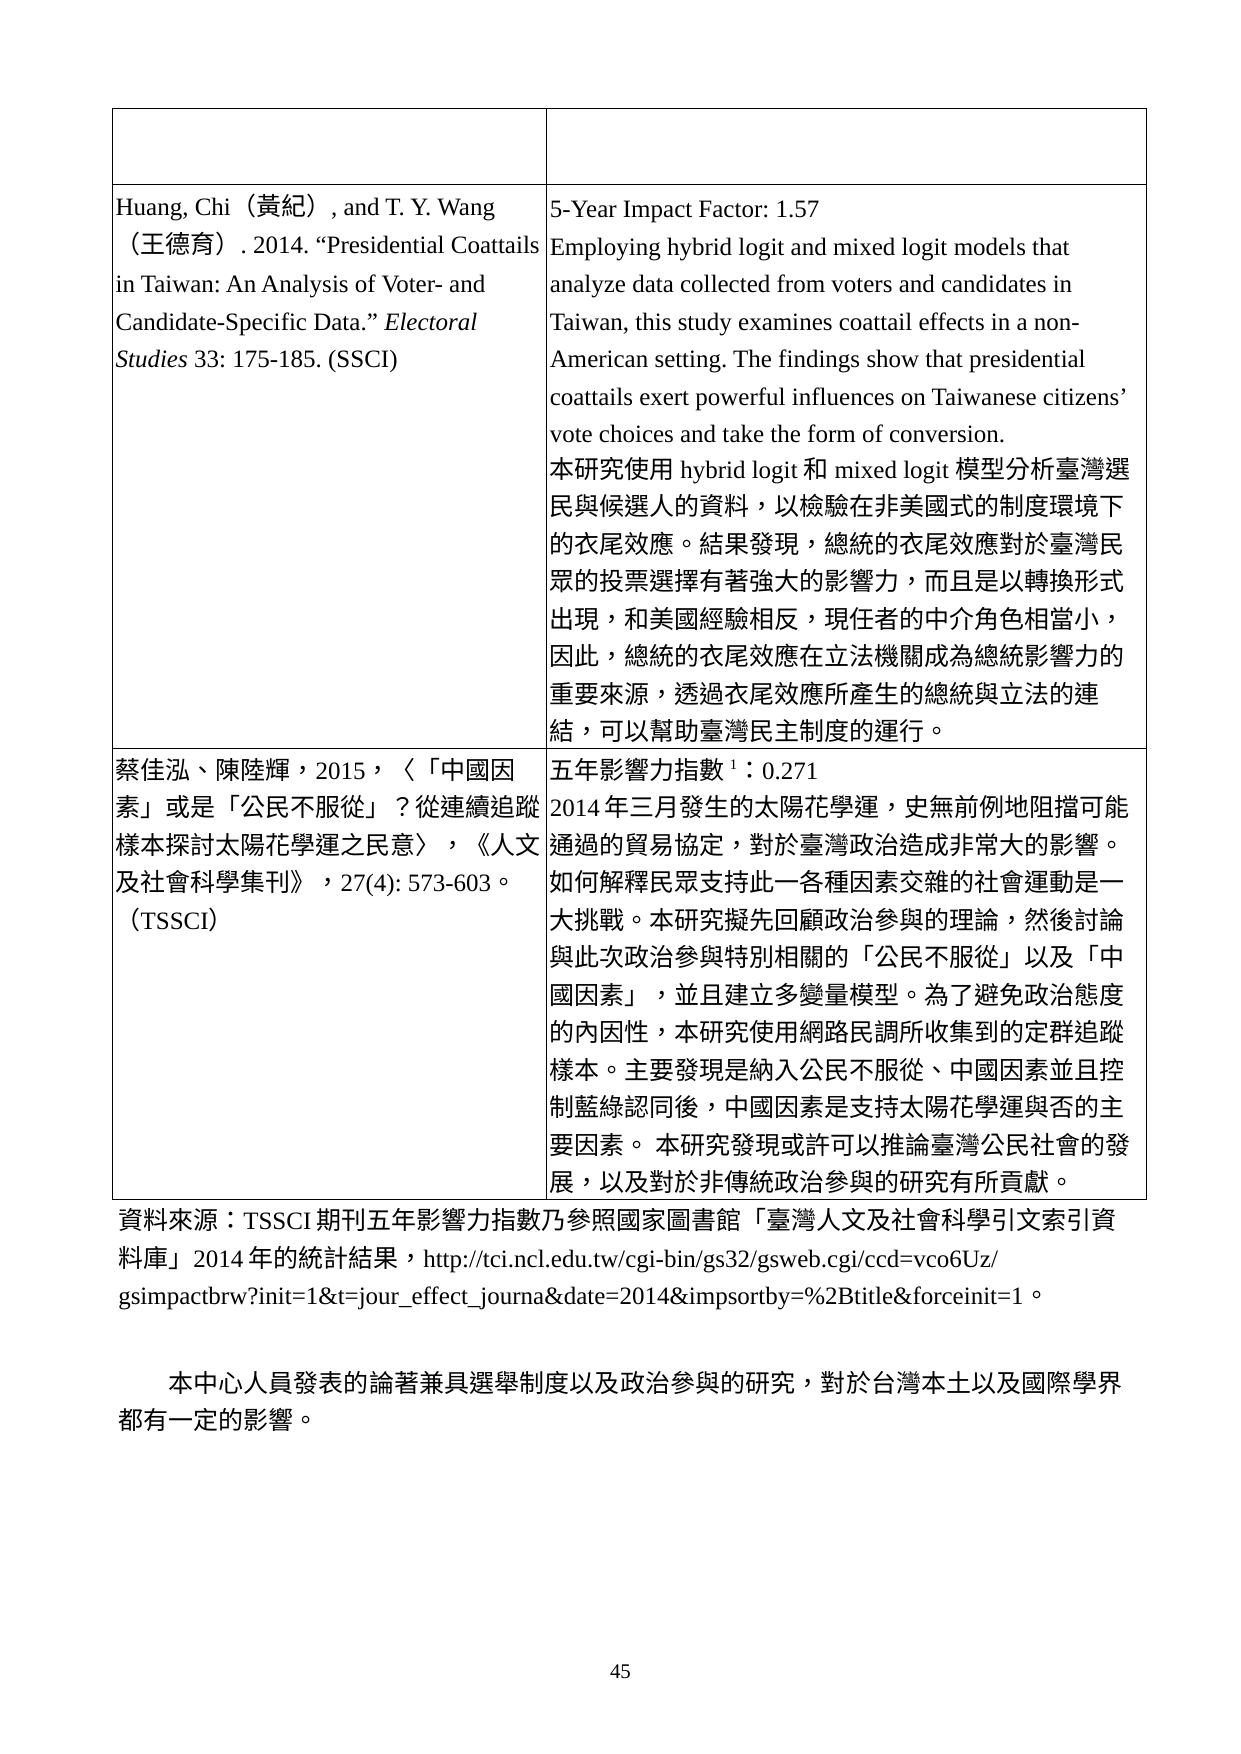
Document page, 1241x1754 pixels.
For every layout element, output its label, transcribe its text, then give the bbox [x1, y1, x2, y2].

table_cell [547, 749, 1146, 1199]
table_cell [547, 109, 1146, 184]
text 資料來源：TSSCI期刊五年影響力指數乃參照國家圖書館「臺灣人文及社會科學引文索引資料庫」2014年的統計結果，http://tci.ncl.edu.tw/cgi-bin/gs32/gsweb.cgi/ccd=vco6Uz/gsimpactbrw?init=1&t=jour_effect_journa&date=2014&impsortby=%2Btitle&forceinit=1。 [118, 1200, 1122, 1312]
text 本中心人員發表的論著兼具選舉制度以及政治參與的研究，對於台灣本土以及國際學界都有一定的影響。 [118, 1362, 1122, 1437]
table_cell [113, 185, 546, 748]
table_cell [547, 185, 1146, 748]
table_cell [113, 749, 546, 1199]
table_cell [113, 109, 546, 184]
